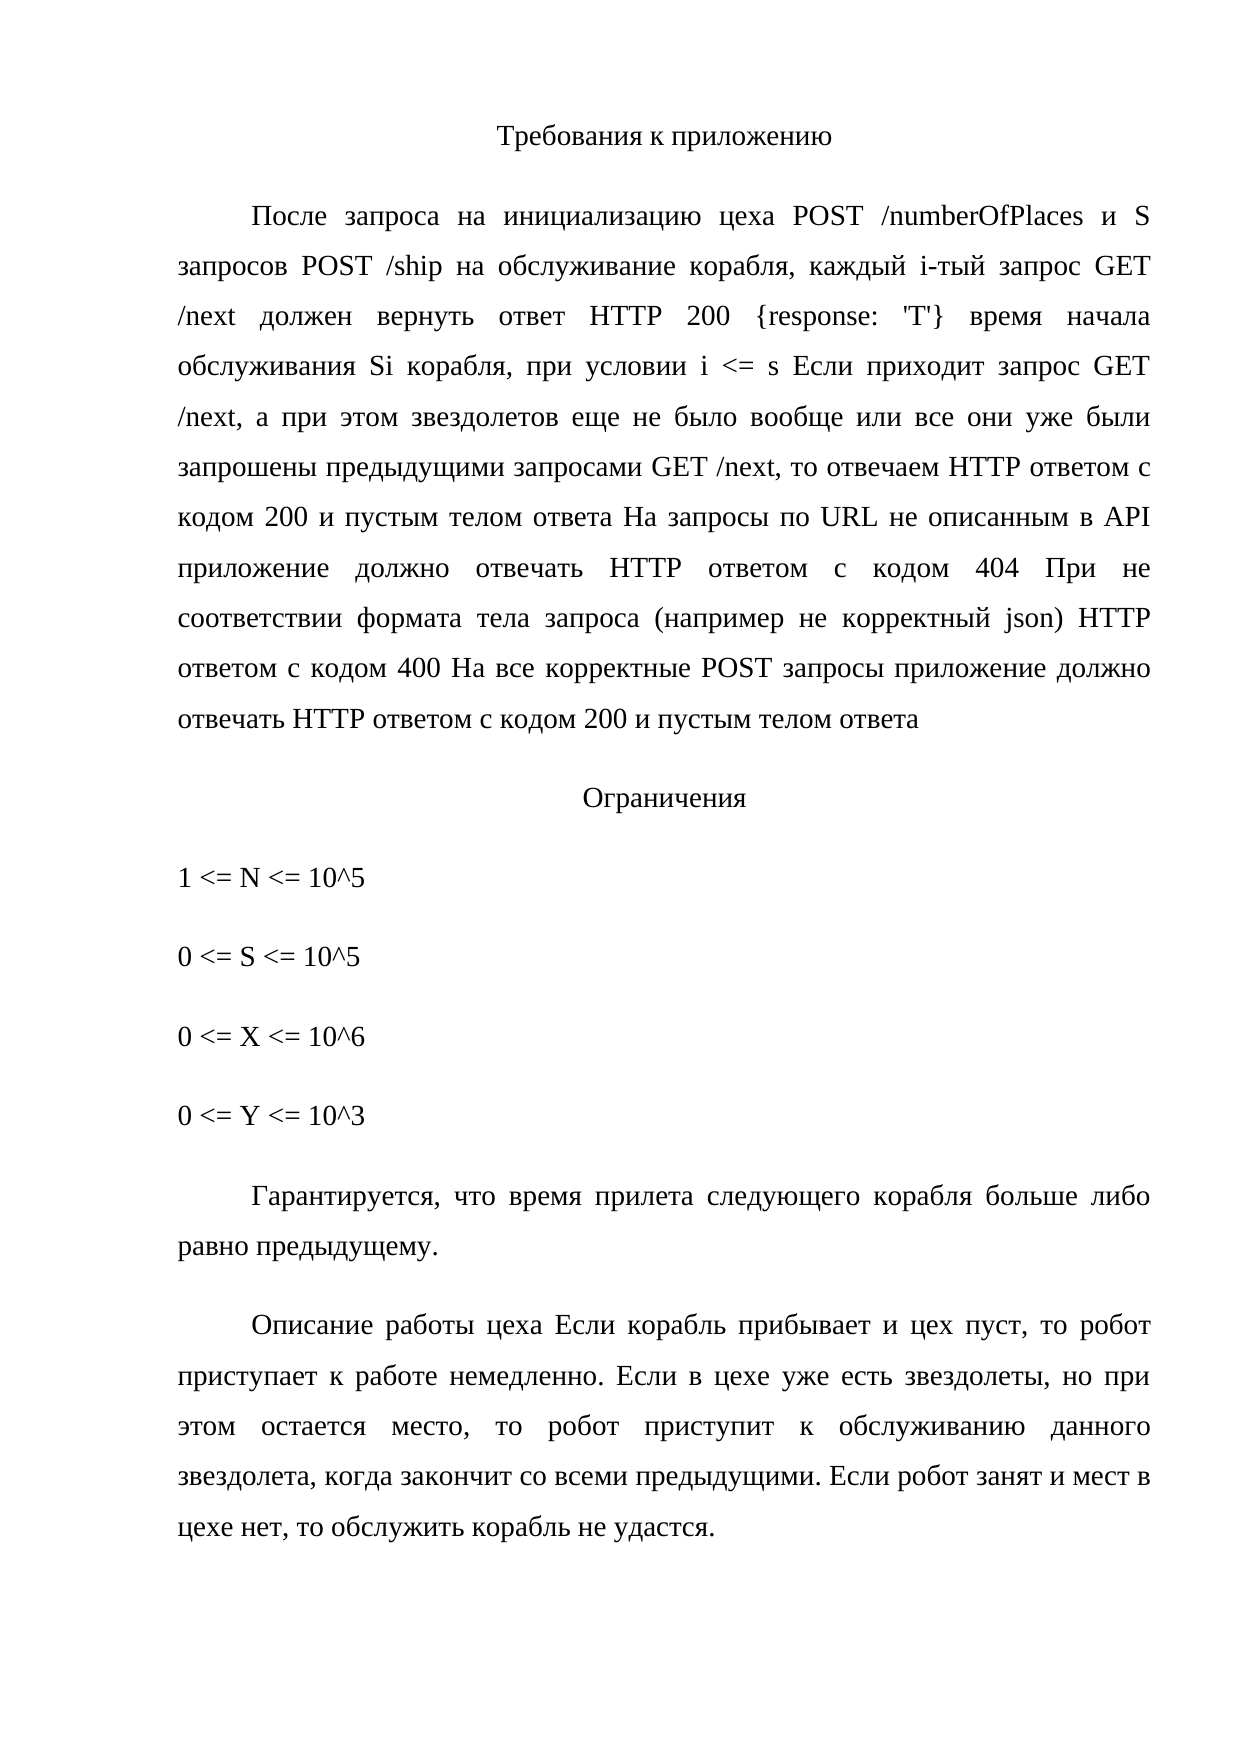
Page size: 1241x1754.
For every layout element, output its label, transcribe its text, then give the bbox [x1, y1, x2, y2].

subtitle Требования к приложению [177, 118, 1152, 152]
text Описание работы цеха Если корабль прибывает и цех пуст, то робот приступает к работе немедленно. Если в цехе уже есть звездолеты, но при этом остается место, то робот приступит к обслуживанию данного звездолета, когда закончит со всеми предыдущими. Если робот занят и мест в цехе нет, то обслужить корабль не удастся. [177, 1307, 1152, 1542]
text 0 <= S <= 10^5 [177, 939, 1152, 973]
text 1 <= N <= 10^5 [177, 860, 1152, 893]
text Гарантируется, что время прилета следующего корабля больше либо равно предыдущему. [177, 1178, 1152, 1261]
text После запроса на инициализацию цеха POST /numberOfPlaces и S запросов POST /ship на обслуживание корабля, каждый i-тый запрос GET /next должен вернуть ответ HTTP 200 {response: 'T'} время начала обслуживания Si корабля, при условии i <= s Если приходит запрос GET /next, а при этом звездолетов еще не было вообще или все они уже были запрошены предыдущими запросами GET /next, то отвечаем HTTP ответом с кодом 200 и пустым телом ответа На запросы по URL не описанным в API приложение должно отвечать HTTP ответом с кодом 404 При не соответствии формата тела запроса (например не корректный json) HTTP ответом с кодом 400 На все корректные POST запросы приложение должно отвечать HTTP ответом с кодом 200 и пустым телом ответа [177, 198, 1152, 734]
subtitle Ограничения [177, 780, 1152, 814]
text 0 <= Y <= 10^3 [177, 1098, 1152, 1132]
text 0 <= X <= 10^6 [177, 1019, 1152, 1052]
